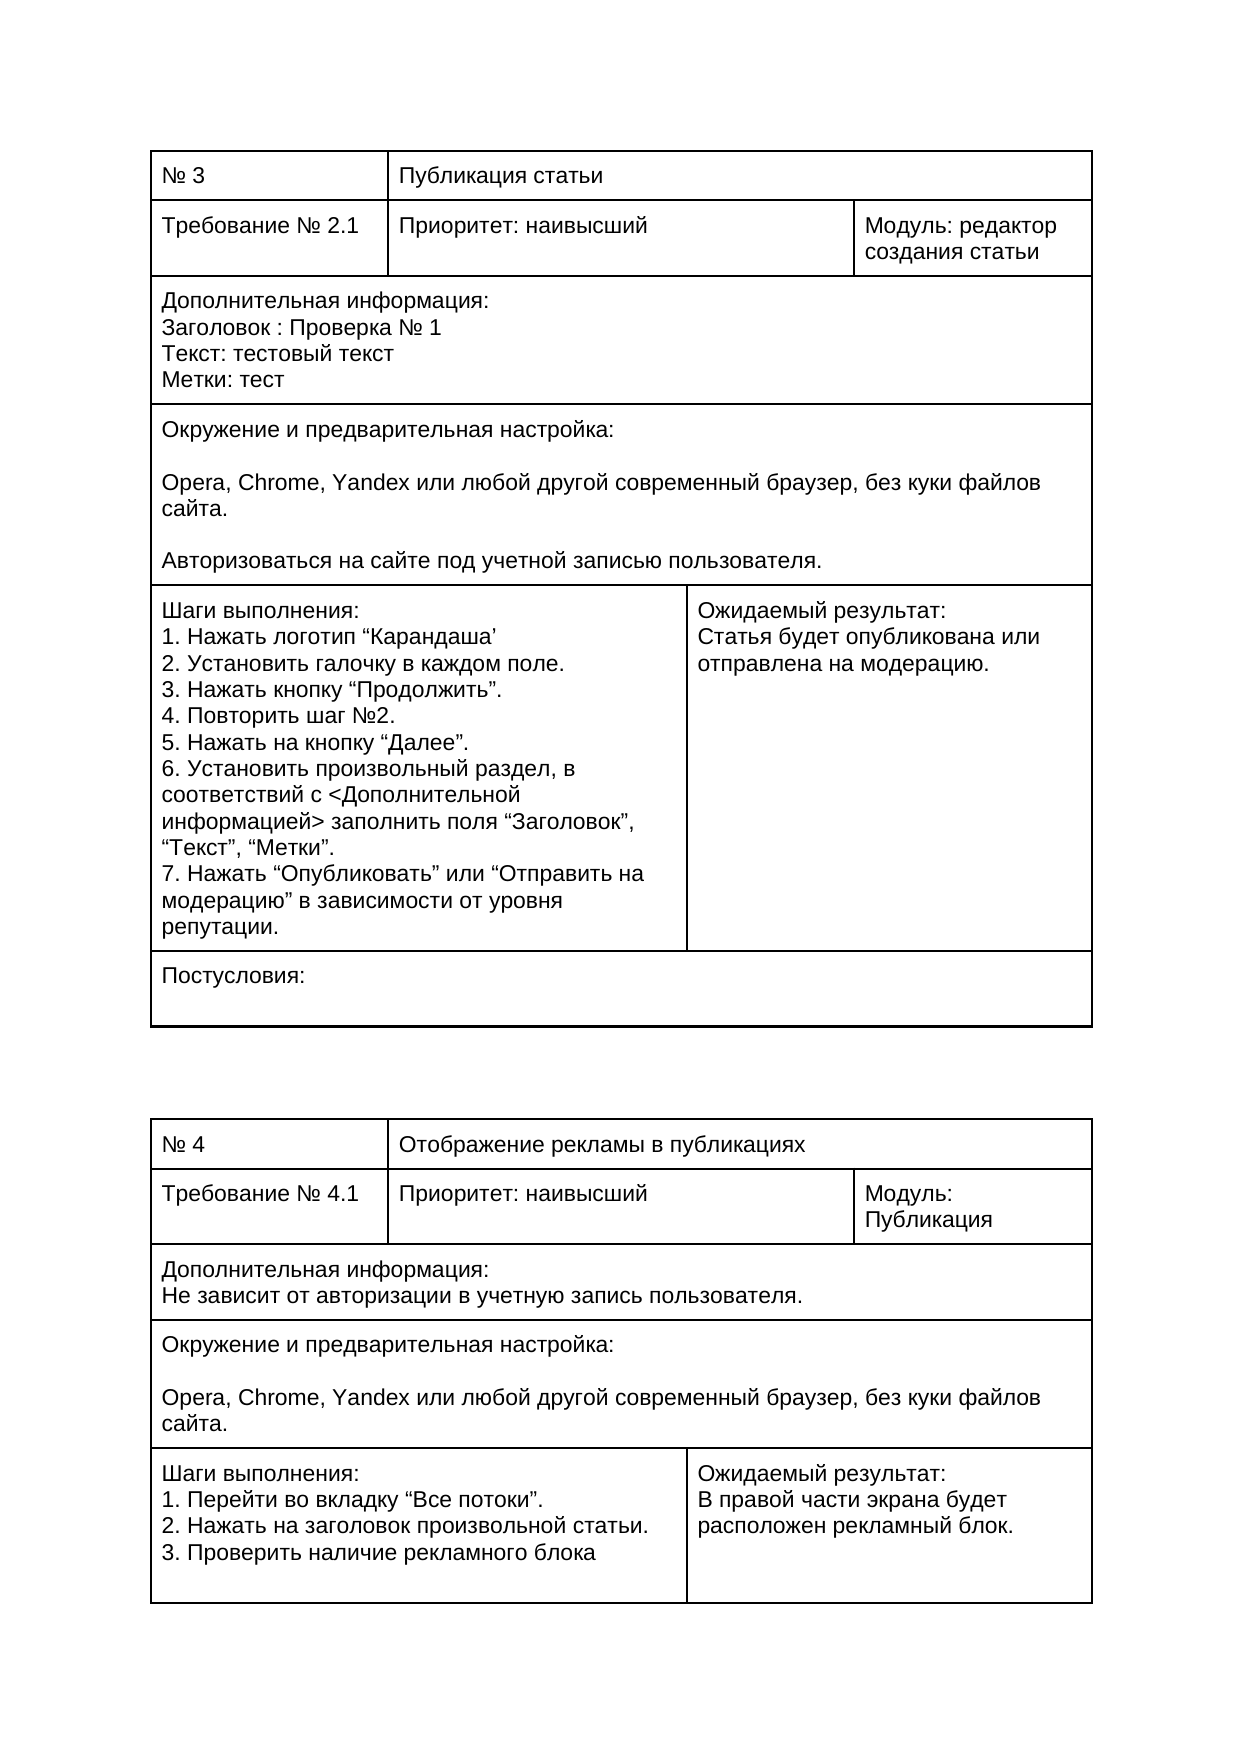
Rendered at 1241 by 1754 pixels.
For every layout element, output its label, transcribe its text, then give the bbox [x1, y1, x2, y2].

table_header Отображение рекламы в публикациях [389, 1120, 1091, 1167]
table_header Публикация статьи [389, 152, 1091, 199]
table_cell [688, 1449, 1091, 1602]
table_cell Приоритет: наивысший [389, 1170, 853, 1243]
table_header № 3 [152, 152, 387, 199]
table_cell Ожидаемый результат: Статья будет опубликована или отправлена на модерацию. [688, 586, 1091, 950]
table_cell Постусловия: [152, 952, 1091, 1025]
table_cell Дополнительная информация: Не зависит от авторизации в учетную запись пользователя. [152, 1245, 1091, 1319]
table_cell Окружение и предварительная настройка: Opera, Chrome, Yandex или любой другой современный браузер, без куки файлов сайта. Авторизоваться на сайте под учетной записью пользователя. [152, 405, 1091, 584]
table_header № 4 [152, 1120, 387, 1167]
table_cell Приоритет: наивысший [389, 201, 853, 275]
table_cell Окружение и предварительная настройка: Opera, Chrome, Yandex или любой другой современный браузер, без куки файлов сайта. [152, 1321, 1091, 1447]
table_cell Требование № 4.1 [152, 1170, 387, 1243]
table_cell Требование № 2.1 [152, 201, 387, 275]
table_cell Модуль: Публикация [855, 1170, 1091, 1243]
table_cell Дополнительная информация: Заголовок : Проверка № 1 Текст: тестовый текст Метки: тест [152, 277, 1091, 403]
table_cell Модуль: редактор создания статьи [855, 201, 1091, 275]
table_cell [152, 1449, 686, 1602]
table_cell Шаги выполнения: 1. Нажать логотип “Карандаша’ 2. Установить галочку в каждом поле. 3. Нажать кнопку “Продолжить”. 4. Повторить шаг №2. 5. Нажать на кнопку “Далее”. 6. Установить произвольный раздел, в соответствий с <Дополнительной информацией> заполнить поля “Заголовок”, “Текст”, “Метки”. 7. Нажать “Опубликовать” или “Отправить на модерацию” в зависимости от уровня репутации. [152, 586, 686, 950]
